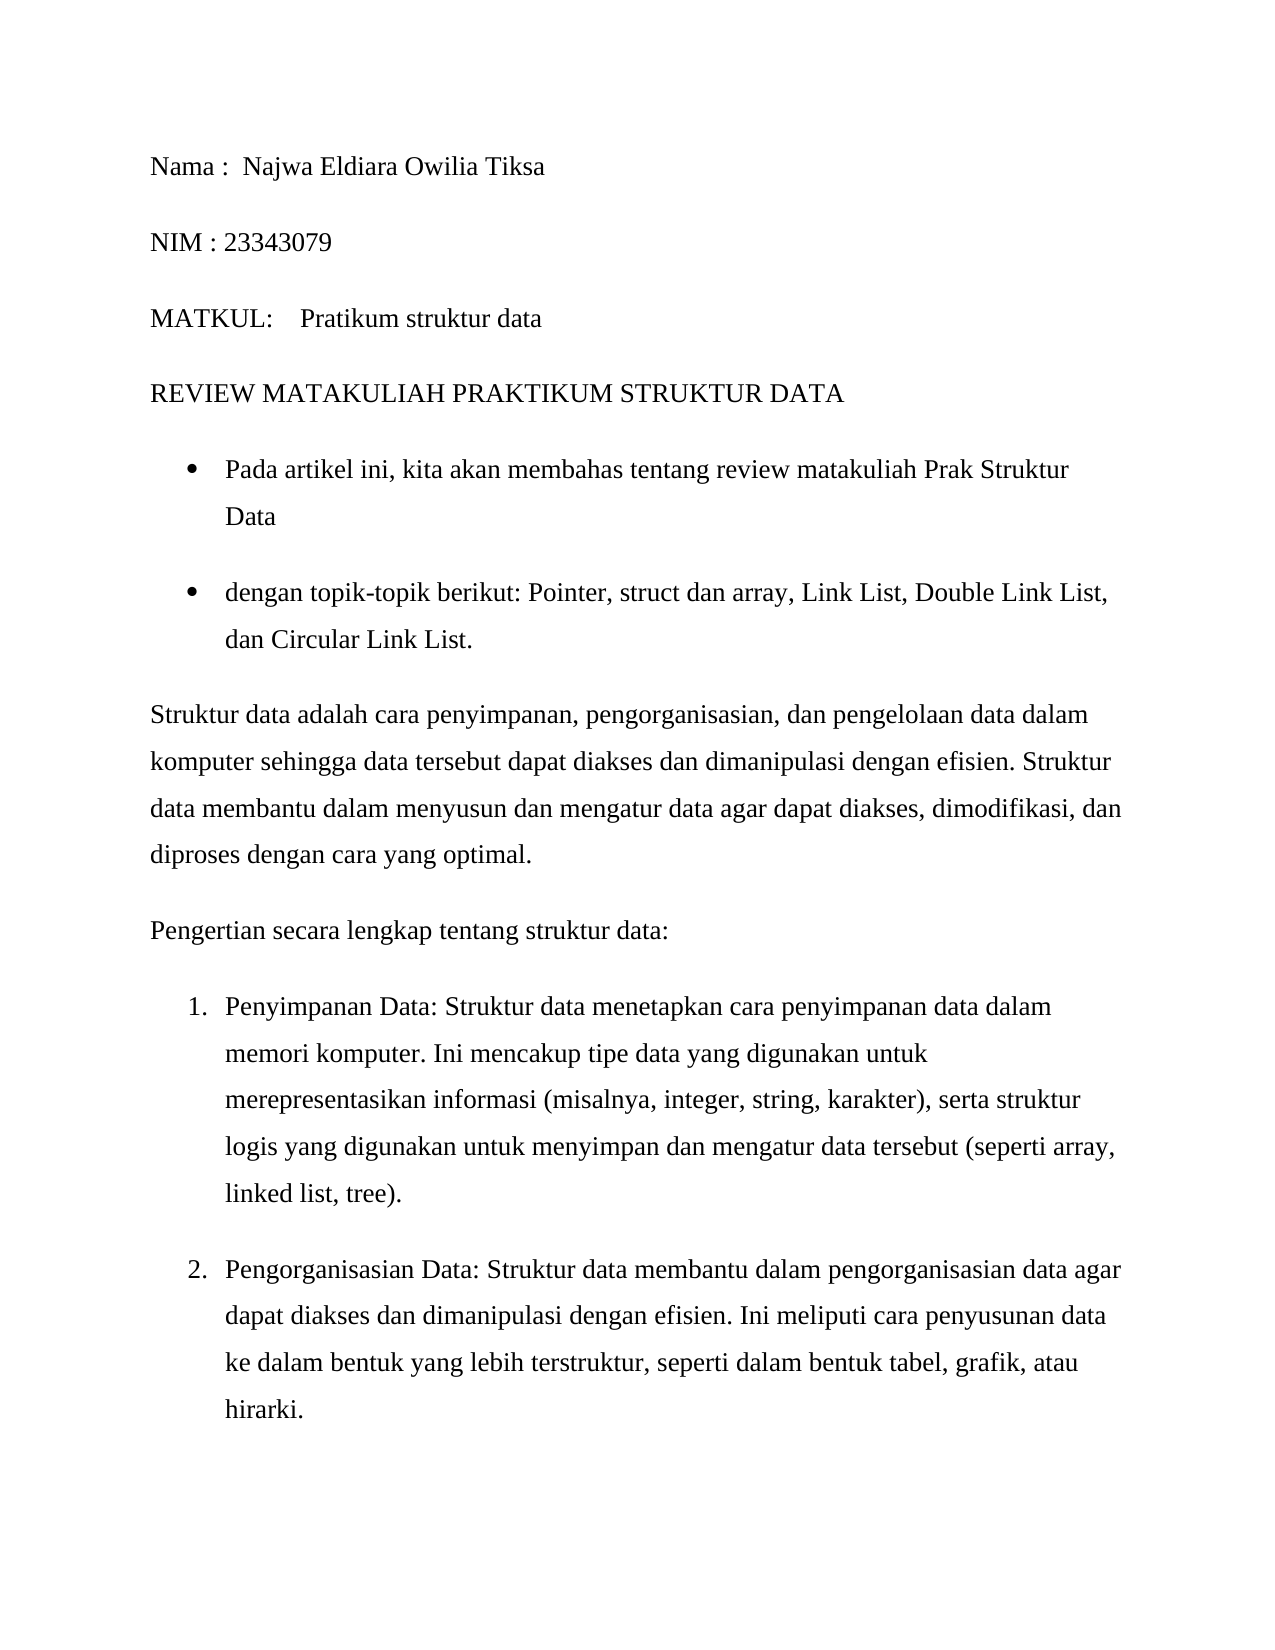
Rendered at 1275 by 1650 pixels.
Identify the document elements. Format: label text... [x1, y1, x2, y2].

text NIM : 23343079 [150, 226, 1125, 257]
text MATKUL: Pratikum struktur data [150, 302, 1125, 333]
text REVIEW MATAKULIAH PRAKTIKUM STRUKTUR DATA [150, 377, 1125, 409]
list Pengorganisasian Data: Struktur data membantu dalam pengorganisasian data agar dapat diakses dan dimanipulasi dengan efisien. Ini meliputi cara penyusunan data ke dalam bentuk yang lebih terstruktur, seperti dalam bentuk tabel, grafik, atau hirarki. [187, 1253, 1125, 1424]
list dengan topik-topik berikut: Pointer, struct dan array, Link List, Double Link List, dan Circular Link List. [187, 576, 1125, 654]
text Struktur data adalah cara penyimpanan, pengorganisasian, dan pengelolaan data dalam komputer sehingga data tersebut dapat diakses dan dimanipulasi dengan efisien. Struktur data membantu dalam menyusun dan mengatur data agar dapat diakses, dimodifikasi, dan diproses dengan cara yang optimal. [150, 698, 1125, 870]
list Penyimpanan Data: Struktur data menetapkan cara penyimpanan data dalam memori komputer. Ini mencakup tipe data yang digunakan untuk merepresentasikan informasi (misalnya, integer, string, karakter), serta struktur logis yang digunakan untuk menyimpan dan mengatur data tersebut (seperti array, linked list, tree). [187, 990, 1125, 1208]
list Pada artikel ini, kita akan membahas tentang review matakuliah Prak Struktur Data [187, 453, 1125, 531]
text Nama : Najwa Eldiara Owilia Tiksa [150, 150, 1125, 181]
text Pengertian secara lengkap tentang struktur data: [150, 914, 1125, 946]
